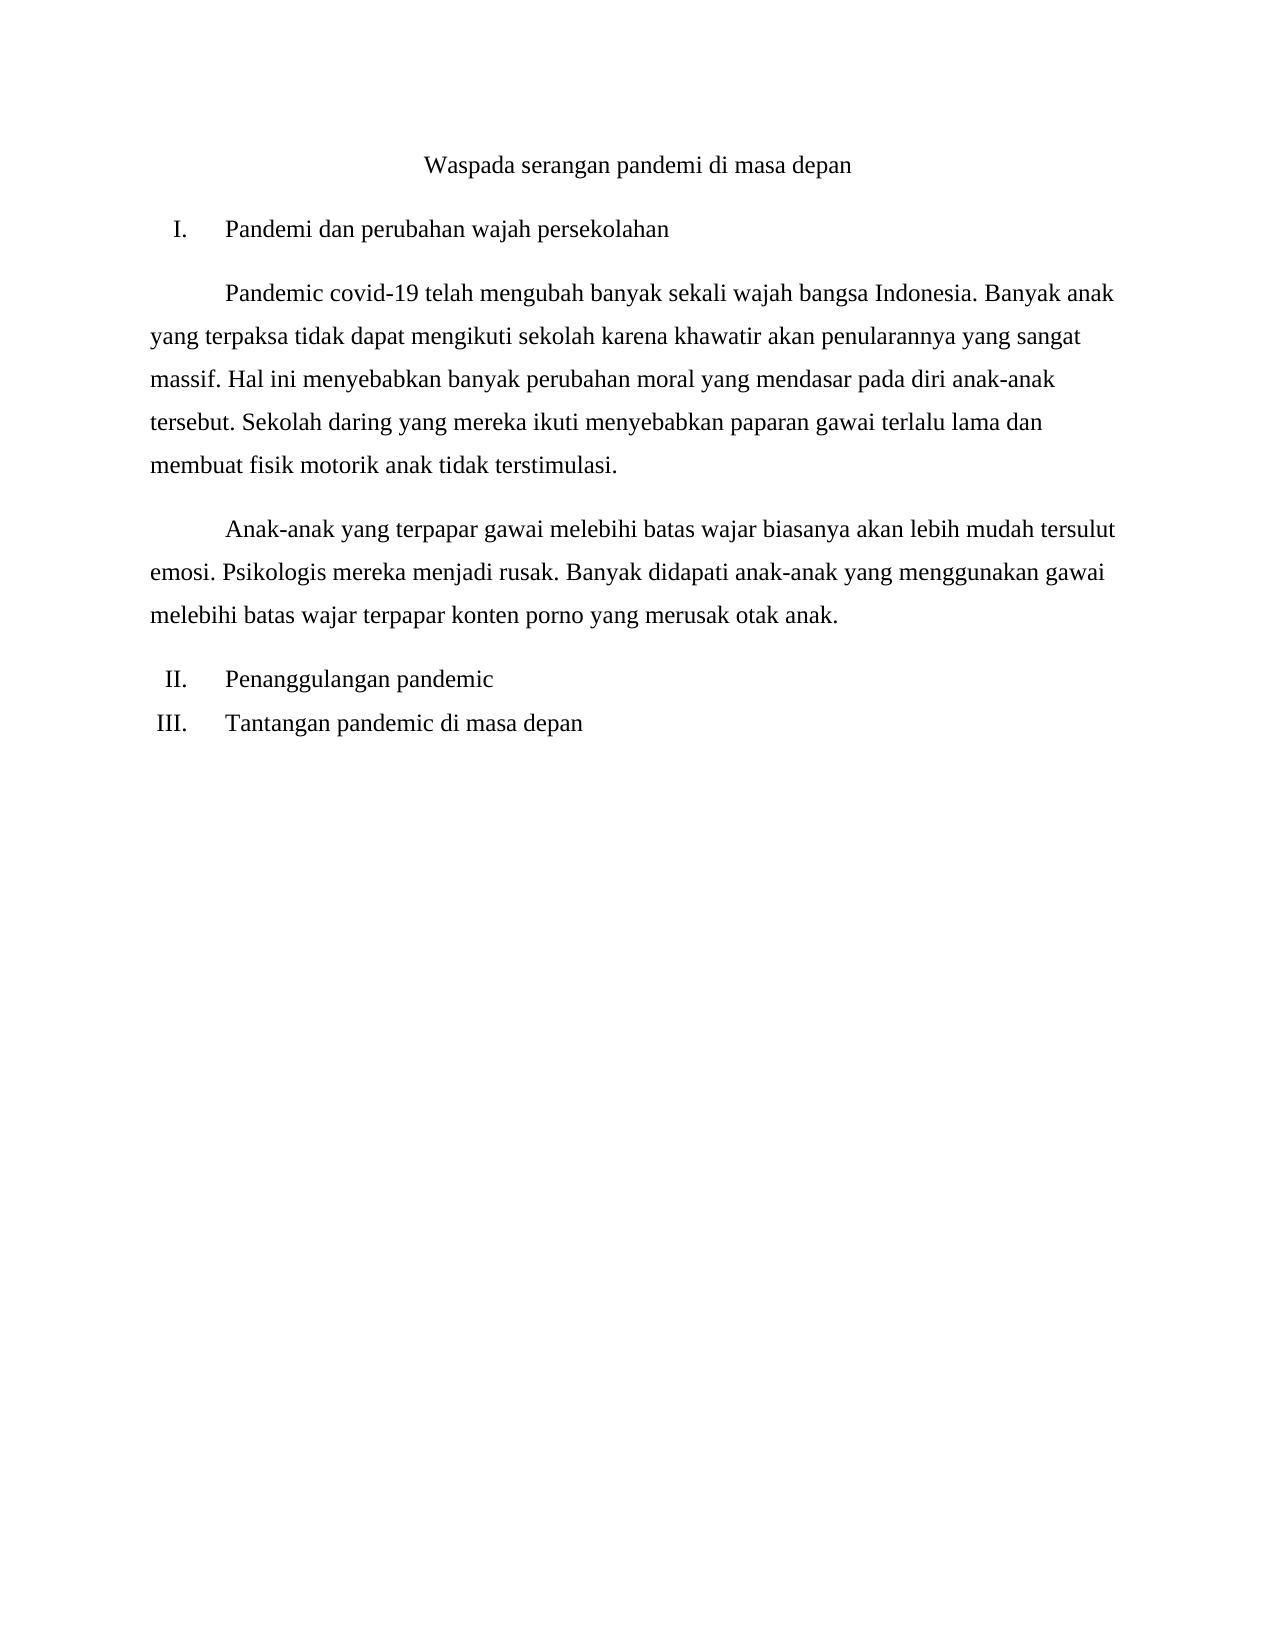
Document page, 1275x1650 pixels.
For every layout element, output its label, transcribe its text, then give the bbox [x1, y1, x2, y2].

list Tantangan pandemic di masa depan [187, 708, 1125, 736]
text Pandemic covid-19 telah mengubah banyak sekali wajah bangsa Indonesia. Banyak anak yang terpaksa tidak dapat mengikuti sekolah karena khawatir akan penularannya yang sangat massif. Hal ini menyebabkan banyak perubahan moral yang mendasar pada diri anak-anak tersebut. Sekolah daring yang mereka ikuti menyebabkan paparan gawai terlalu lama dan membuat fisik motorik anak tidak terstimulasi. [150, 278, 1125, 479]
text Anak-anak yang terpapar gawai melebihi batas wajar biasanya akan lebih mudah tersulut emosi. Psikologis mereka menjadi rusak. Banyak didapati anak-anak yang menggunakan gawai melebihi batas wajar terpapar konten porno yang merusak otak anak. [150, 514, 1125, 629]
text Waspada serangan pandemi di masa depan [150, 150, 1125, 179]
list Penanggulangan pandemic [187, 664, 1125, 693]
list Pandemi dan perubahan wajah persekolahan [187, 214, 1125, 243]
